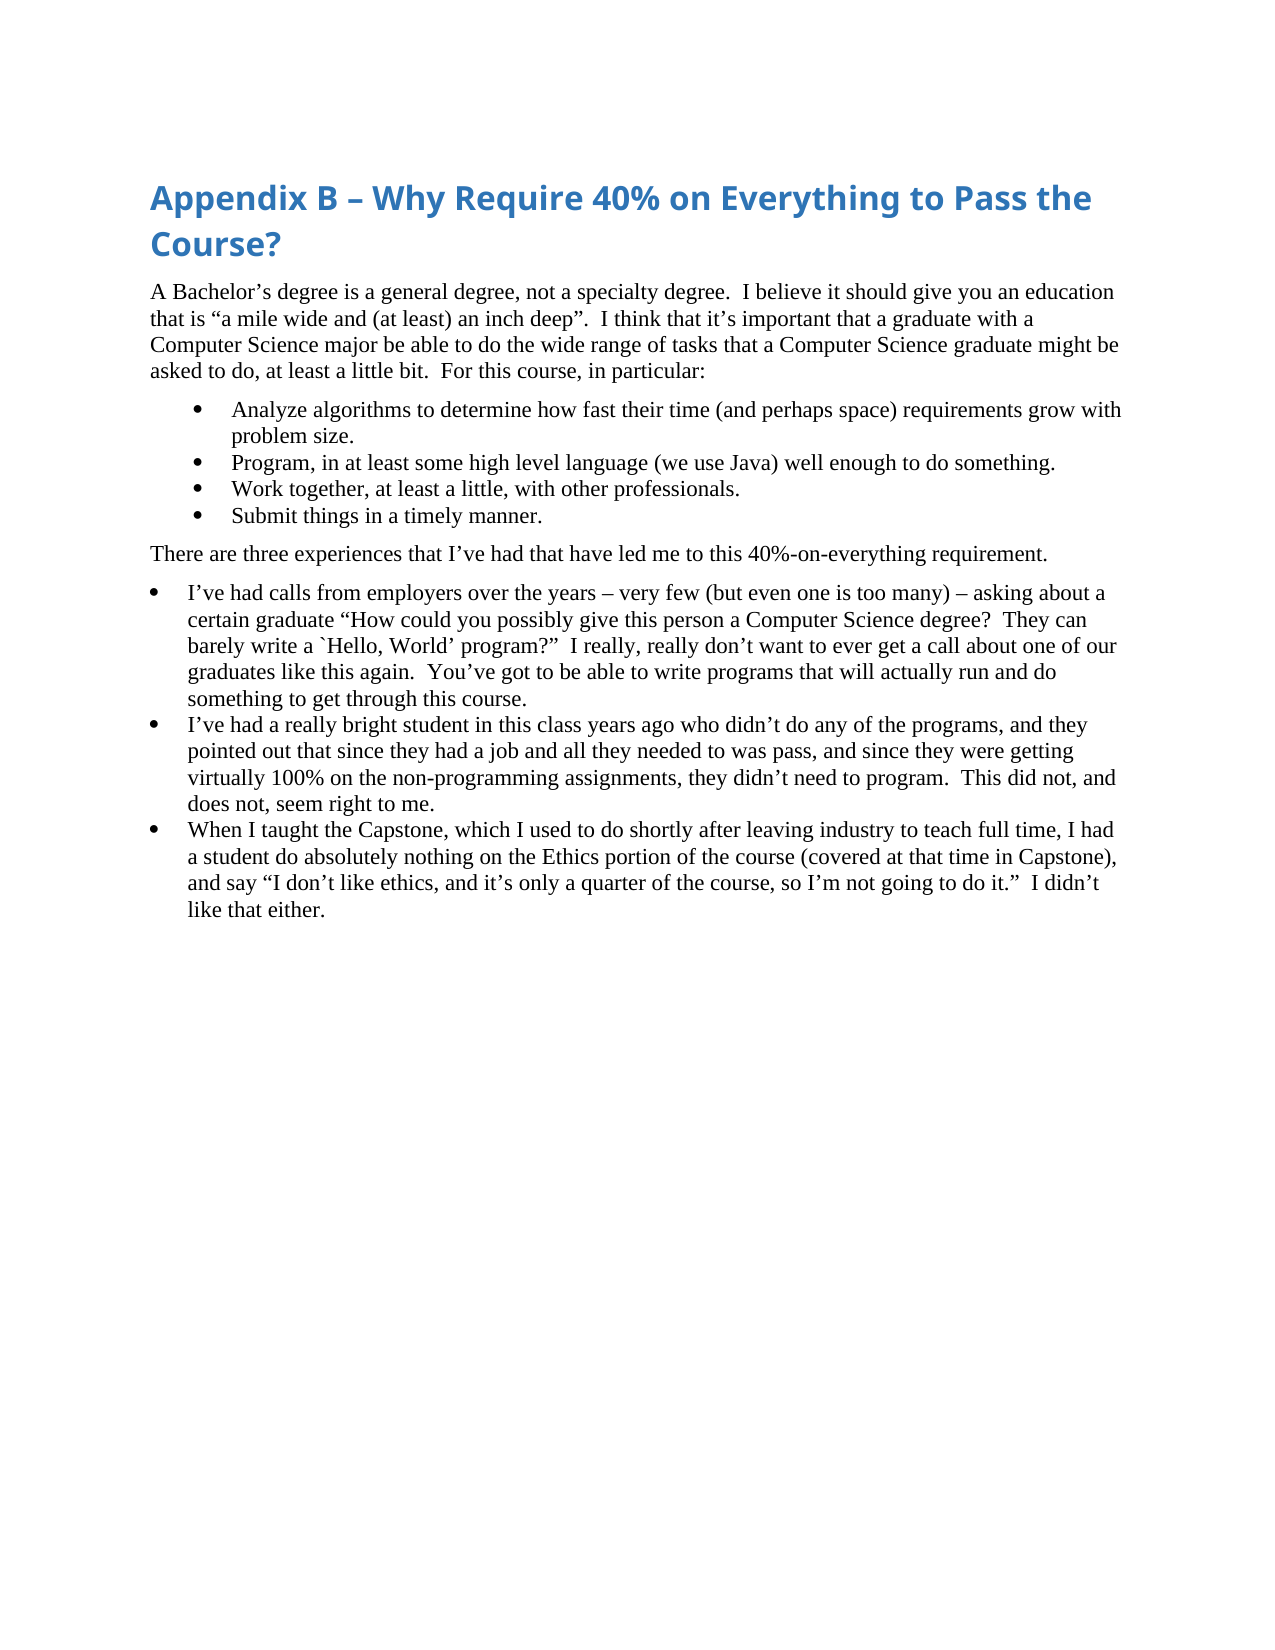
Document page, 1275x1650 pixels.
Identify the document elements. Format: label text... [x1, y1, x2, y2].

list Submit things in a timely manner. [193, 502, 1125, 528]
list When I taught the Capstone, which I used to do shortly after leaving industry to teach full time, I had a student do absolutely nothing on the Ethics portion of the course (covered at that time in Capstone), and say “I don’t like ethics, and it’s only a quarter of the course, so I’m not going to do it.” I didn’t like that either. [150, 817, 1125, 922]
list Program, in at least some high level language (we use Java) well enough to do something. [193, 449, 1125, 475]
list Work together, at least a little, with other professionals. [193, 475, 1125, 502]
list Analyze algorithms to determine how fast their time (and perhaps space) requirements grow with problem size. [193, 396, 1125, 449]
text There are three experiences that I’ve had that have led me to this 40%-on-everything requirement. [150, 541, 1125, 567]
text A Bachelor’s degree is a general degree, not a specialty degree. I believe it should give you an education that is “a mile wide and (at least) an inch deep”. I think that it’s important that a graduate with a Computer Science major be able to do the wide range of tasks that a Computer Science graduate might be asked to do, at least a little bit. For this course, in particular: [150, 278, 1125, 384]
list I’ve had a really bright student in this class years ago who didn’t do any of the programs, and they pointed out that since they had a job and all they needed to was pass, and since they were getting virtually 100% on the non-programming assignments, they didn’t need to program. This did not, and does not, seem right to me. [150, 711, 1125, 817]
list I’ve had calls from employers over the years – very few (but even one is too many) – asking about a certain graduate “How could you possibly give this person a Computer Science degree? They can barely write a `Hello, World’ program?” I really, really don’t want to ever get a call about one of our graduates like this again. You’ve got to be able to write programs that will actually run and do something to get through this course. [150, 579, 1125, 711]
subtitle Appendix B – Why Require 40% on Everything to Pass the Course? [150, 175, 1125, 266]
